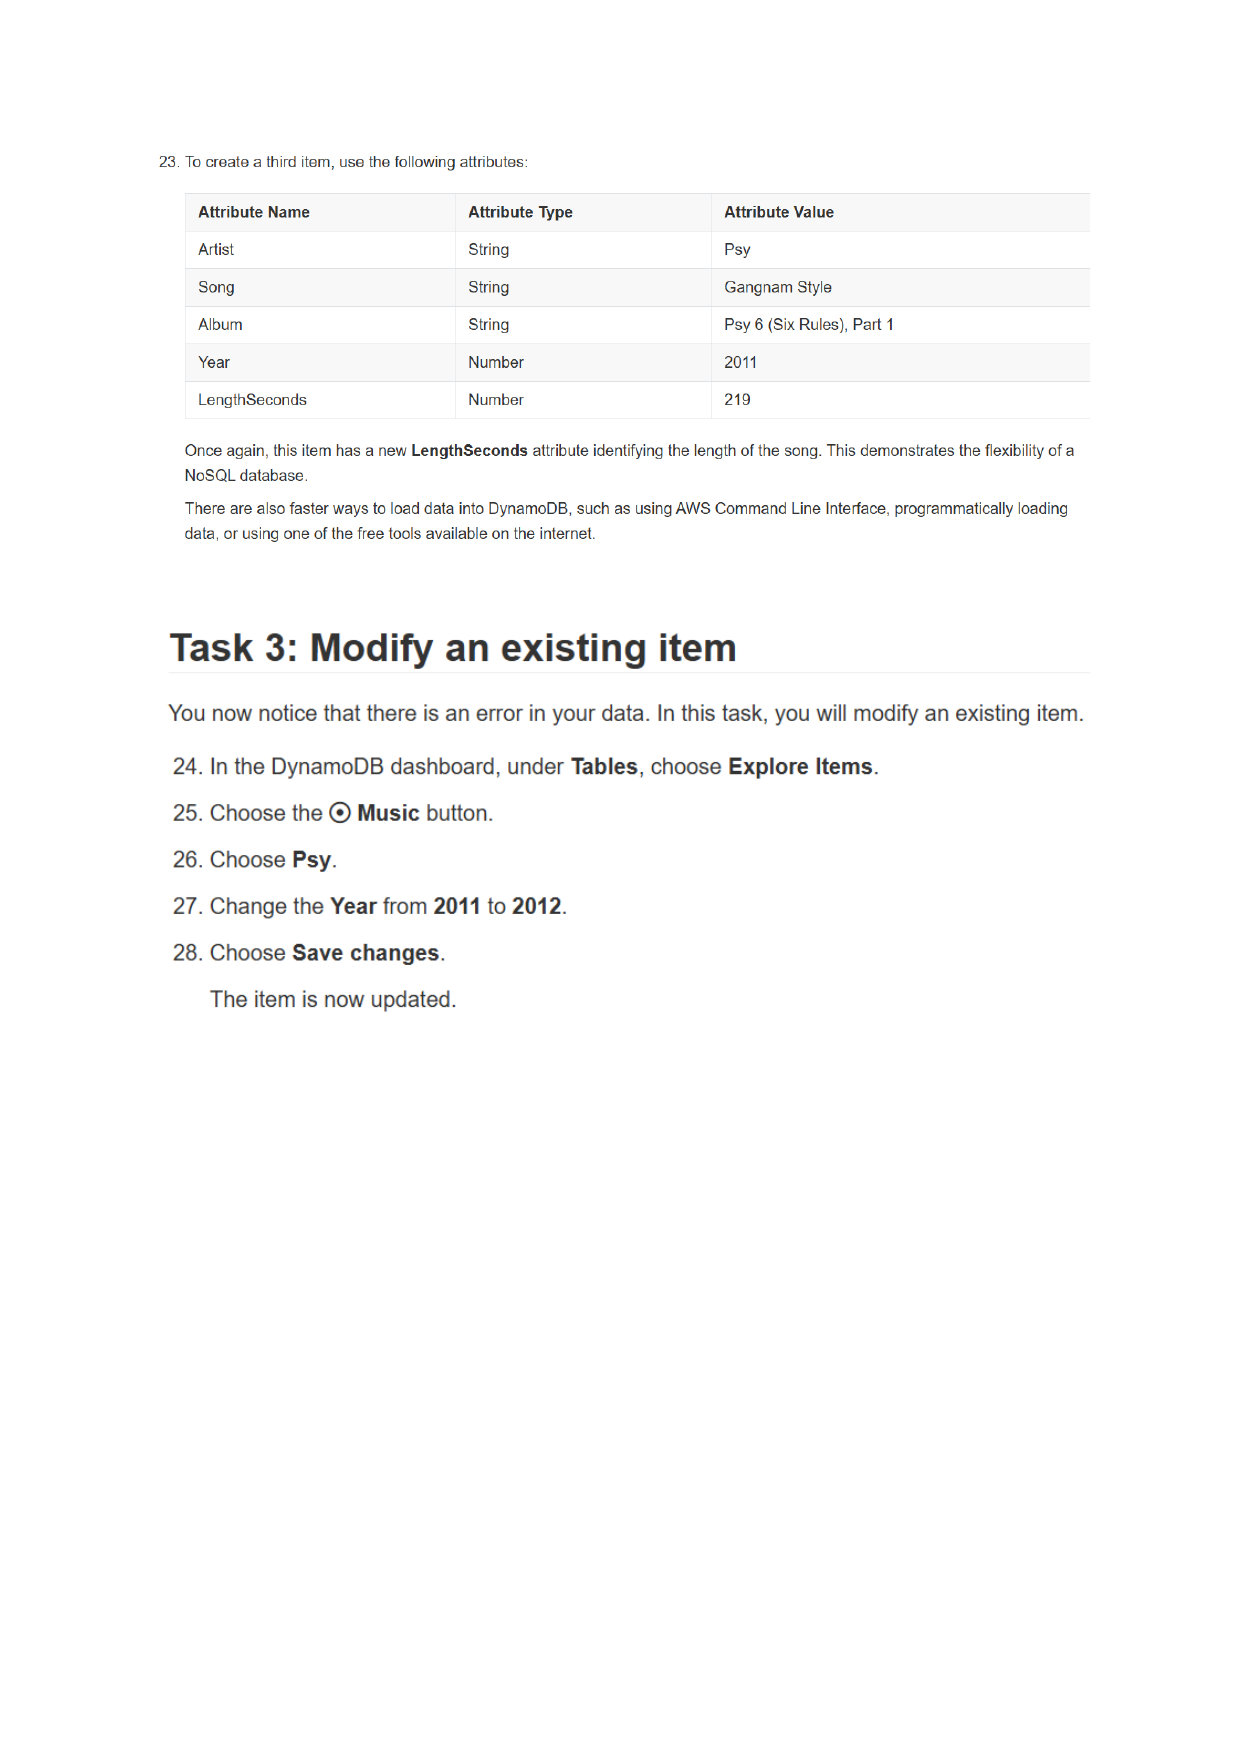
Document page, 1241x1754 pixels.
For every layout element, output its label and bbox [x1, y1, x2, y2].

picture [150, 150, 1091, 548]
picture [150, 609, 1091, 1016]
